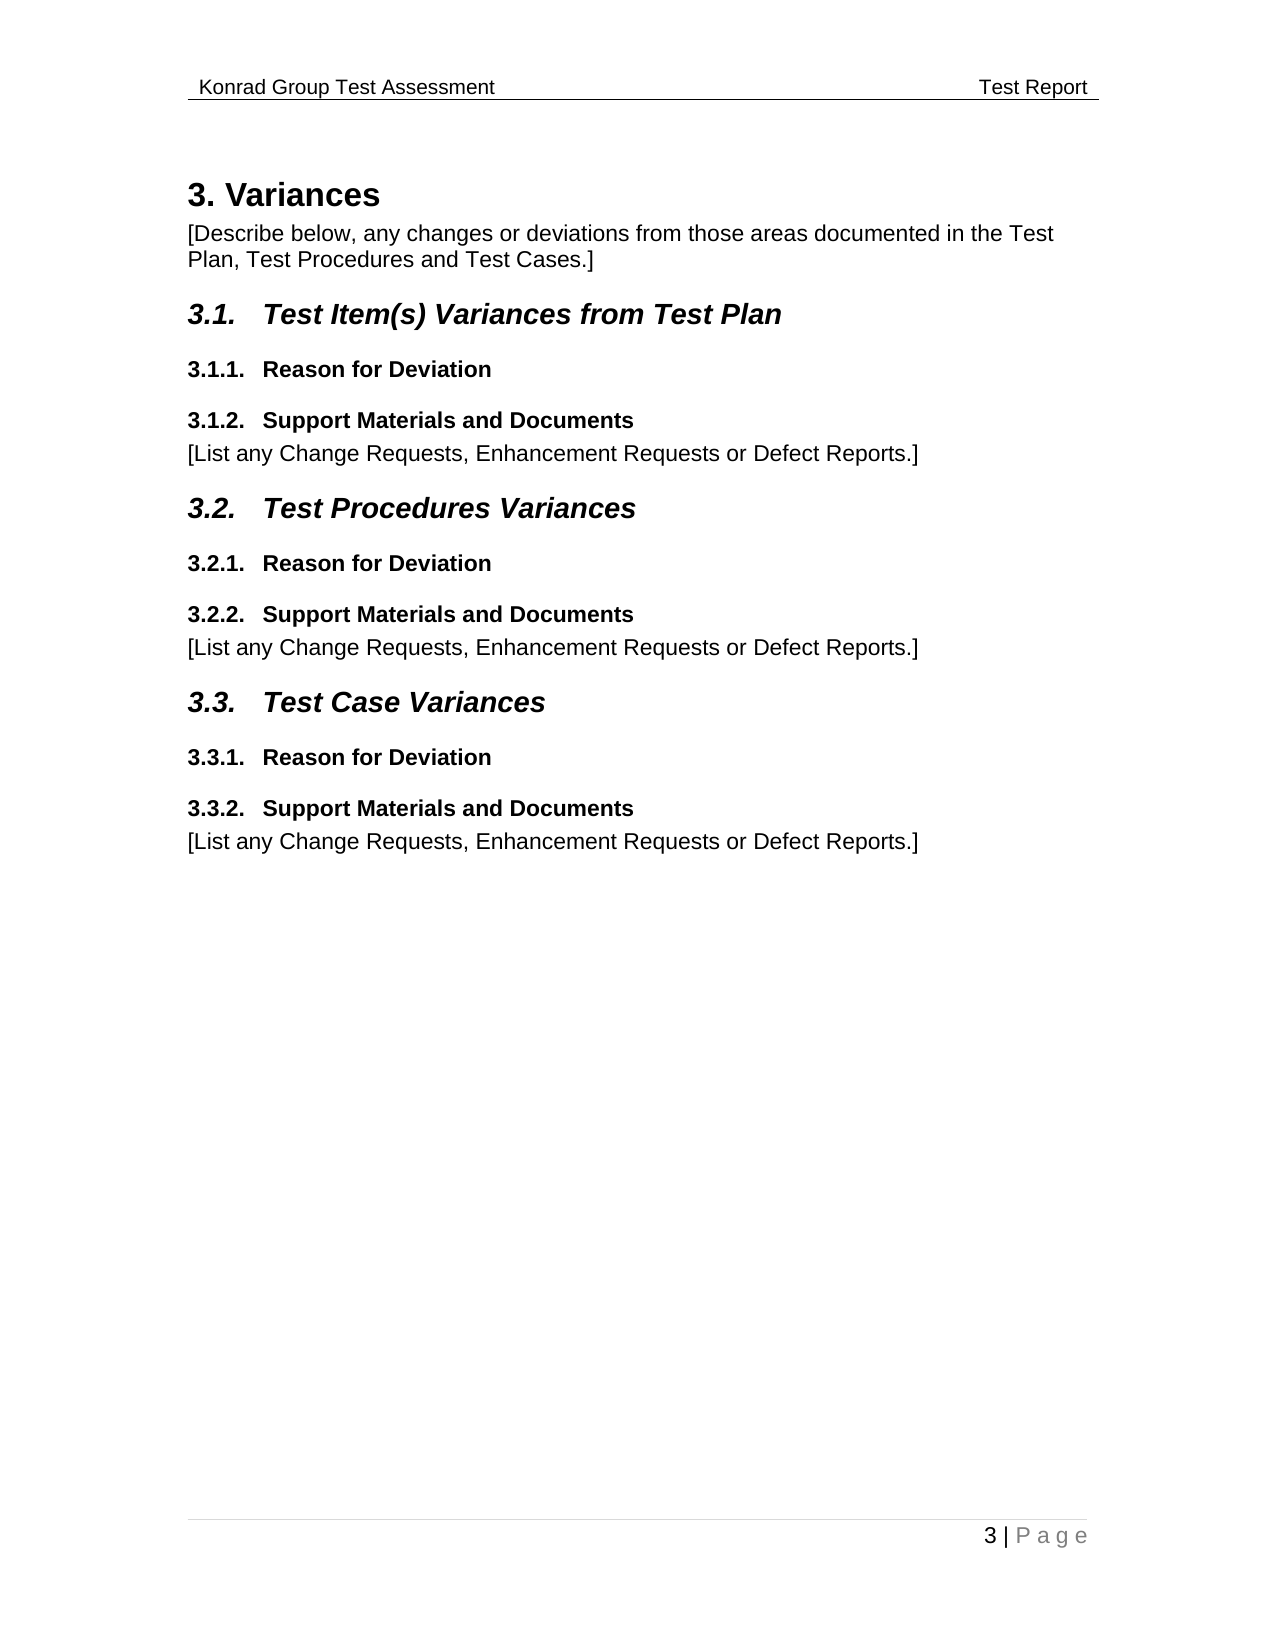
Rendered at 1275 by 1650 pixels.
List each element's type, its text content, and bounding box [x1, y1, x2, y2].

subtitle Reason for Deviation [187, 356, 1087, 382]
subtitle Test Procedures Variances [187, 491, 1087, 525]
subtitle Reason for Deviation [187, 550, 1087, 576]
subtitle Test Item(s) Variances from Test Plan [187, 297, 1087, 331]
text [List any Change Requests, Enhancement Requests or Defect Reports.] [187, 634, 1087, 660]
text [List any Change Requests, Enhancement Requests or Defect Reports.] [187, 440, 1087, 466]
subtitle Test Case Variances [187, 685, 1087, 719]
subtitle Variances [187, 175, 1087, 213]
text [Describe below, any changes or deviations from those areas documented in the Test Plan, Test Procedures and Test Cases.] [187, 220, 1087, 272]
text [List any Change Requests, Enhancement Requests or Defect Reports.] [187, 828, 1087, 854]
subtitle Support Materials and Documents [187, 795, 1087, 821]
subtitle Support Materials and Documents [187, 407, 1087, 434]
subtitle Reason for Deviation [187, 744, 1087, 770]
subtitle Support Materials and Documents [187, 601, 1087, 627]
